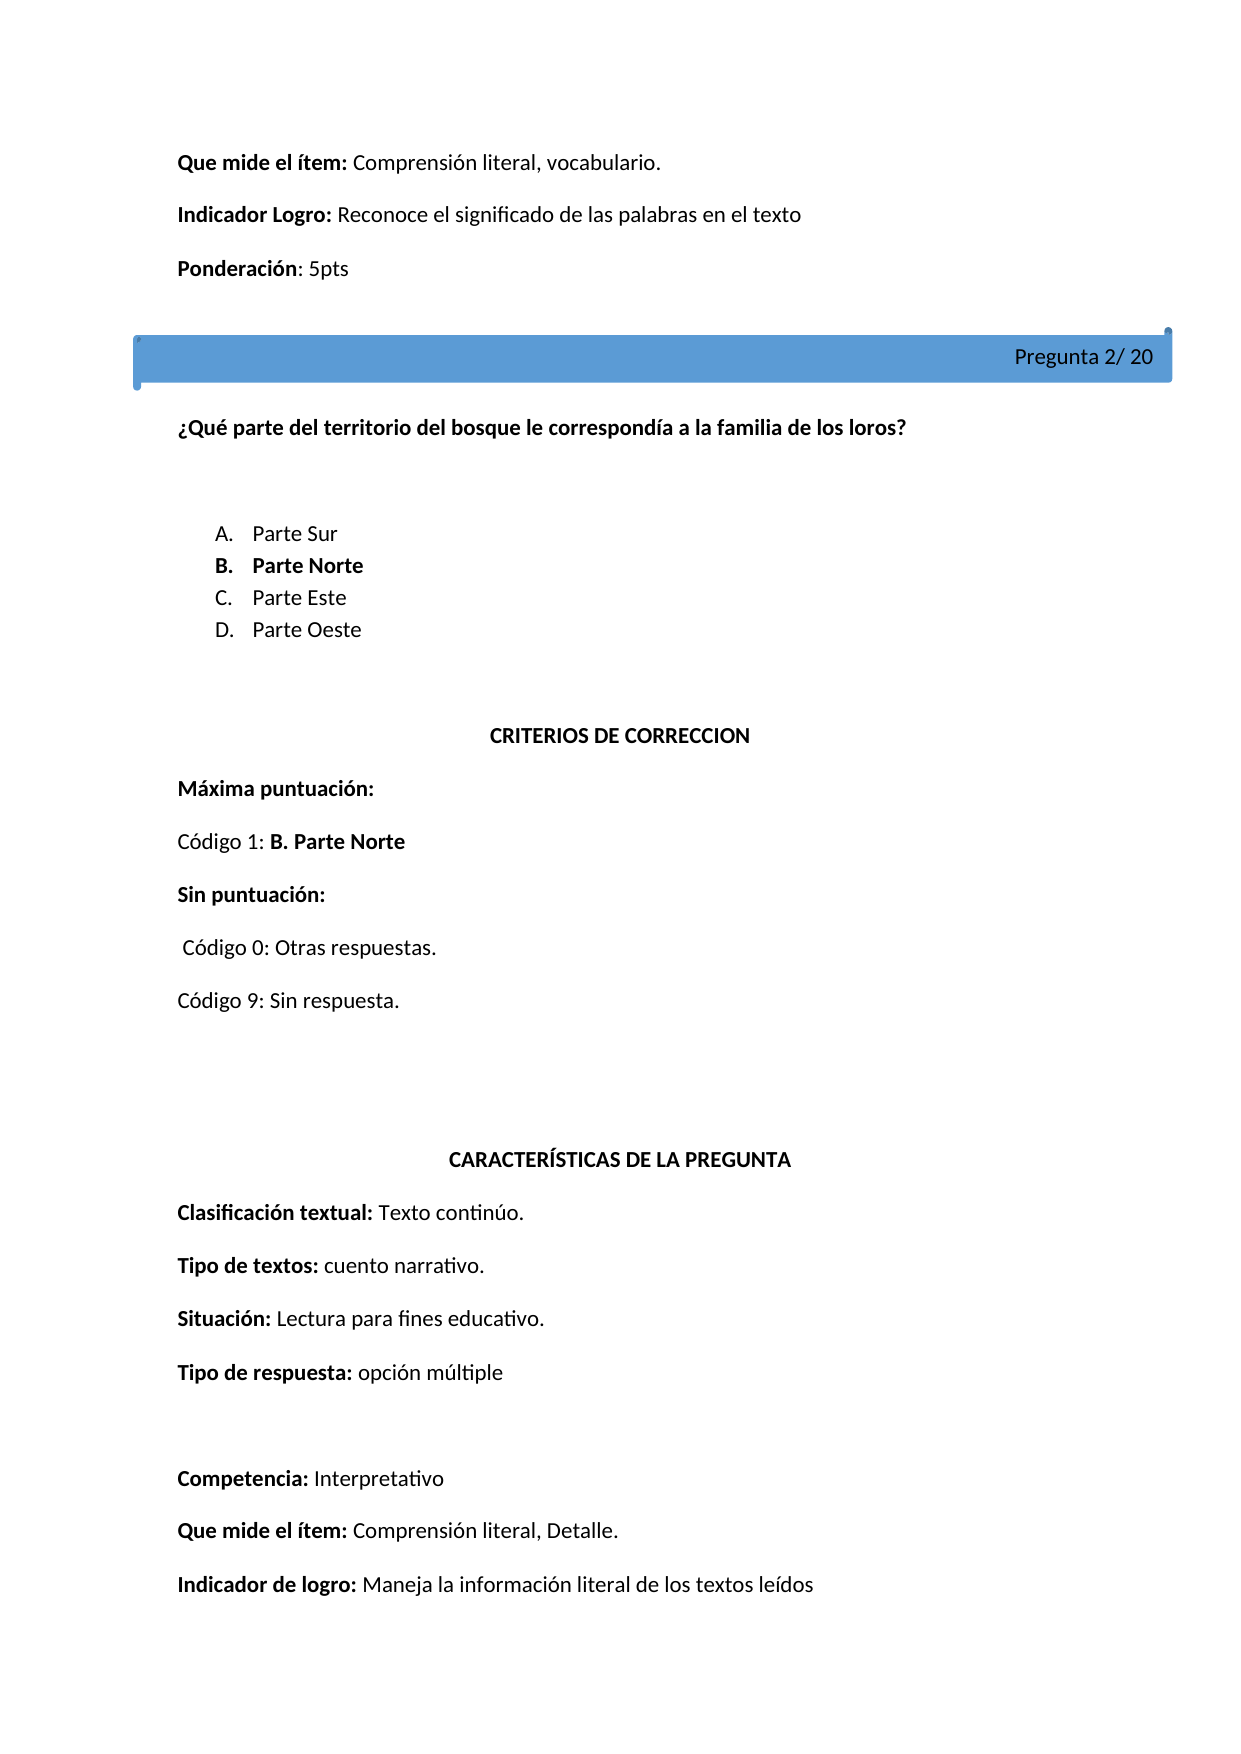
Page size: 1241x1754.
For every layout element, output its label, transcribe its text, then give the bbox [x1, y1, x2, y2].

text Código 0: Otras respuestas. [177, 933, 1063, 961]
text ¿Qué parte del territorio del bosque le correspondía a la familia de los loros? [177, 413, 1063, 441]
text Código 1: B. Parte Norte [177, 827, 1063, 855]
text Máxima puntuación: [177, 774, 1063, 802]
text Indicador de logro: Maneja la información literal de los textos leídos [177, 1570, 1063, 1598]
list Parte Este [215, 583, 1063, 611]
list Parte Norte [215, 551, 1063, 579]
text Tipo de respuesta: opción múltiple [177, 1358, 1063, 1386]
text Situación: Lectura para fines educativo. [177, 1304, 1063, 1333]
text Que mide el ítem: Comprensión literal, Detalle. [177, 1517, 1063, 1545]
text CRITERIOS DE CORRECCION [177, 721, 1063, 749]
text Indicador Logro: Reconoce el significado de las palabras en el texto [177, 201, 1063, 229]
list Parte Oeste [215, 615, 1063, 643]
text Que mide el ítem: Comprensión literal, vocabulario. [177, 148, 1063, 176]
text Código 9: Sin respuesta. [177, 986, 1063, 1014]
text Tipo de textos: cuento narrativo. [177, 1252, 1063, 1279]
text Ponderación: 5pts [177, 254, 1063, 282]
text Sin puntuación: [177, 880, 1063, 908]
text Clasificación textual: Texto continúo. [177, 1198, 1063, 1227]
list Parte Sur [215, 519, 1063, 547]
text CARACTERÍSTICAS DE LA PREGUNTA [177, 1146, 1063, 1173]
text Competencia: Interpretativo [177, 1464, 1063, 1492]
